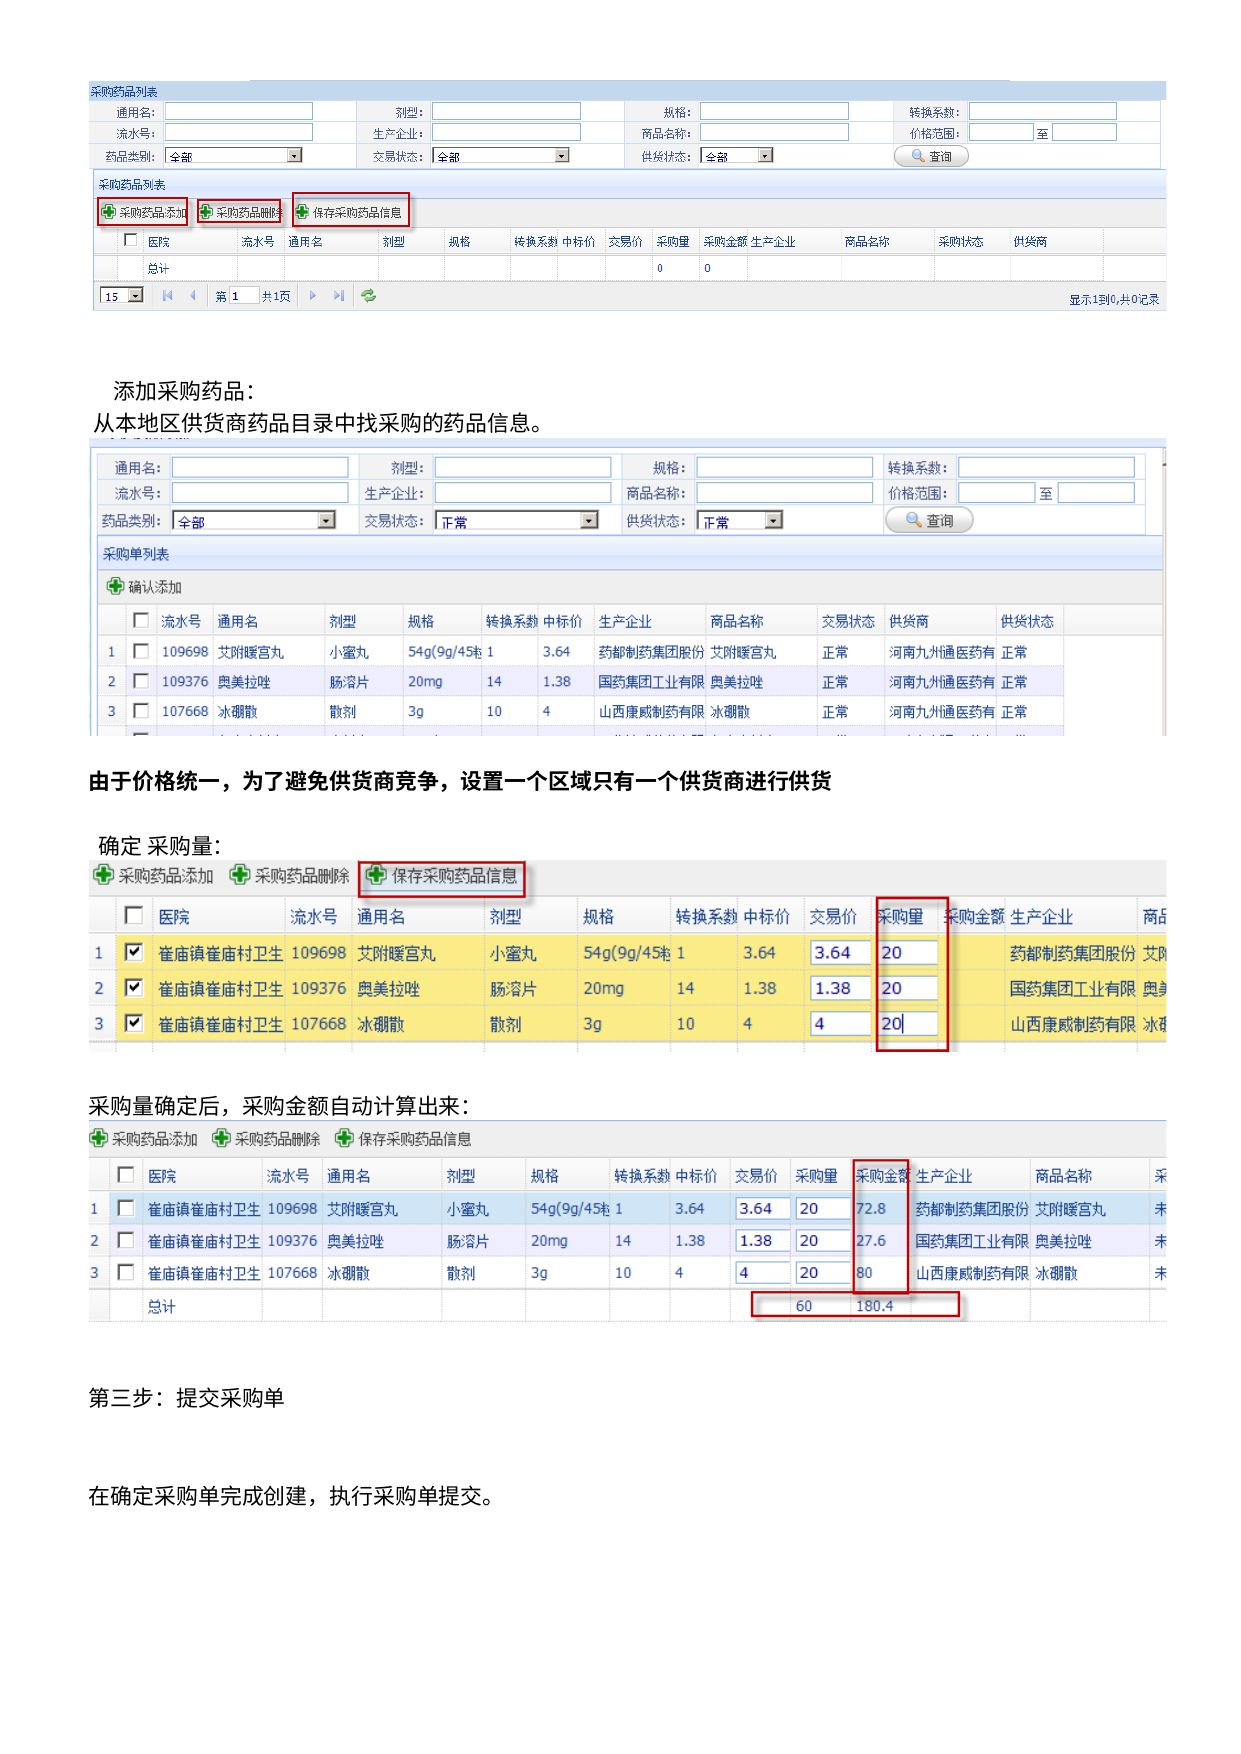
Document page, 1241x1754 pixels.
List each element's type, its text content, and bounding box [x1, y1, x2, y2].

picture [88, 860, 1167, 1052]
text 第三步：提交采购单 [89, 1381, 1167, 1413]
text 添加采购药品： [89, 373, 1167, 406]
text 确定 采购量： [89, 828, 1167, 860]
picture [88, 1120, 1167, 1322]
picture [88, 80, 1167, 311]
picture [88, 438, 1167, 736]
text 从本地区供货商药品目录中找采购的药品信息。 [89, 406, 1167, 438]
text 在确定采购单完成创建，执行采购单提交。 [89, 1478, 1167, 1511]
text 采购量确定后，采购金额自动计算出来： [89, 1088, 1167, 1120]
text 由于价格统一，为了避免供货商竞争，设置一个区域只有一个供货商进行供货 [89, 763, 1167, 796]
